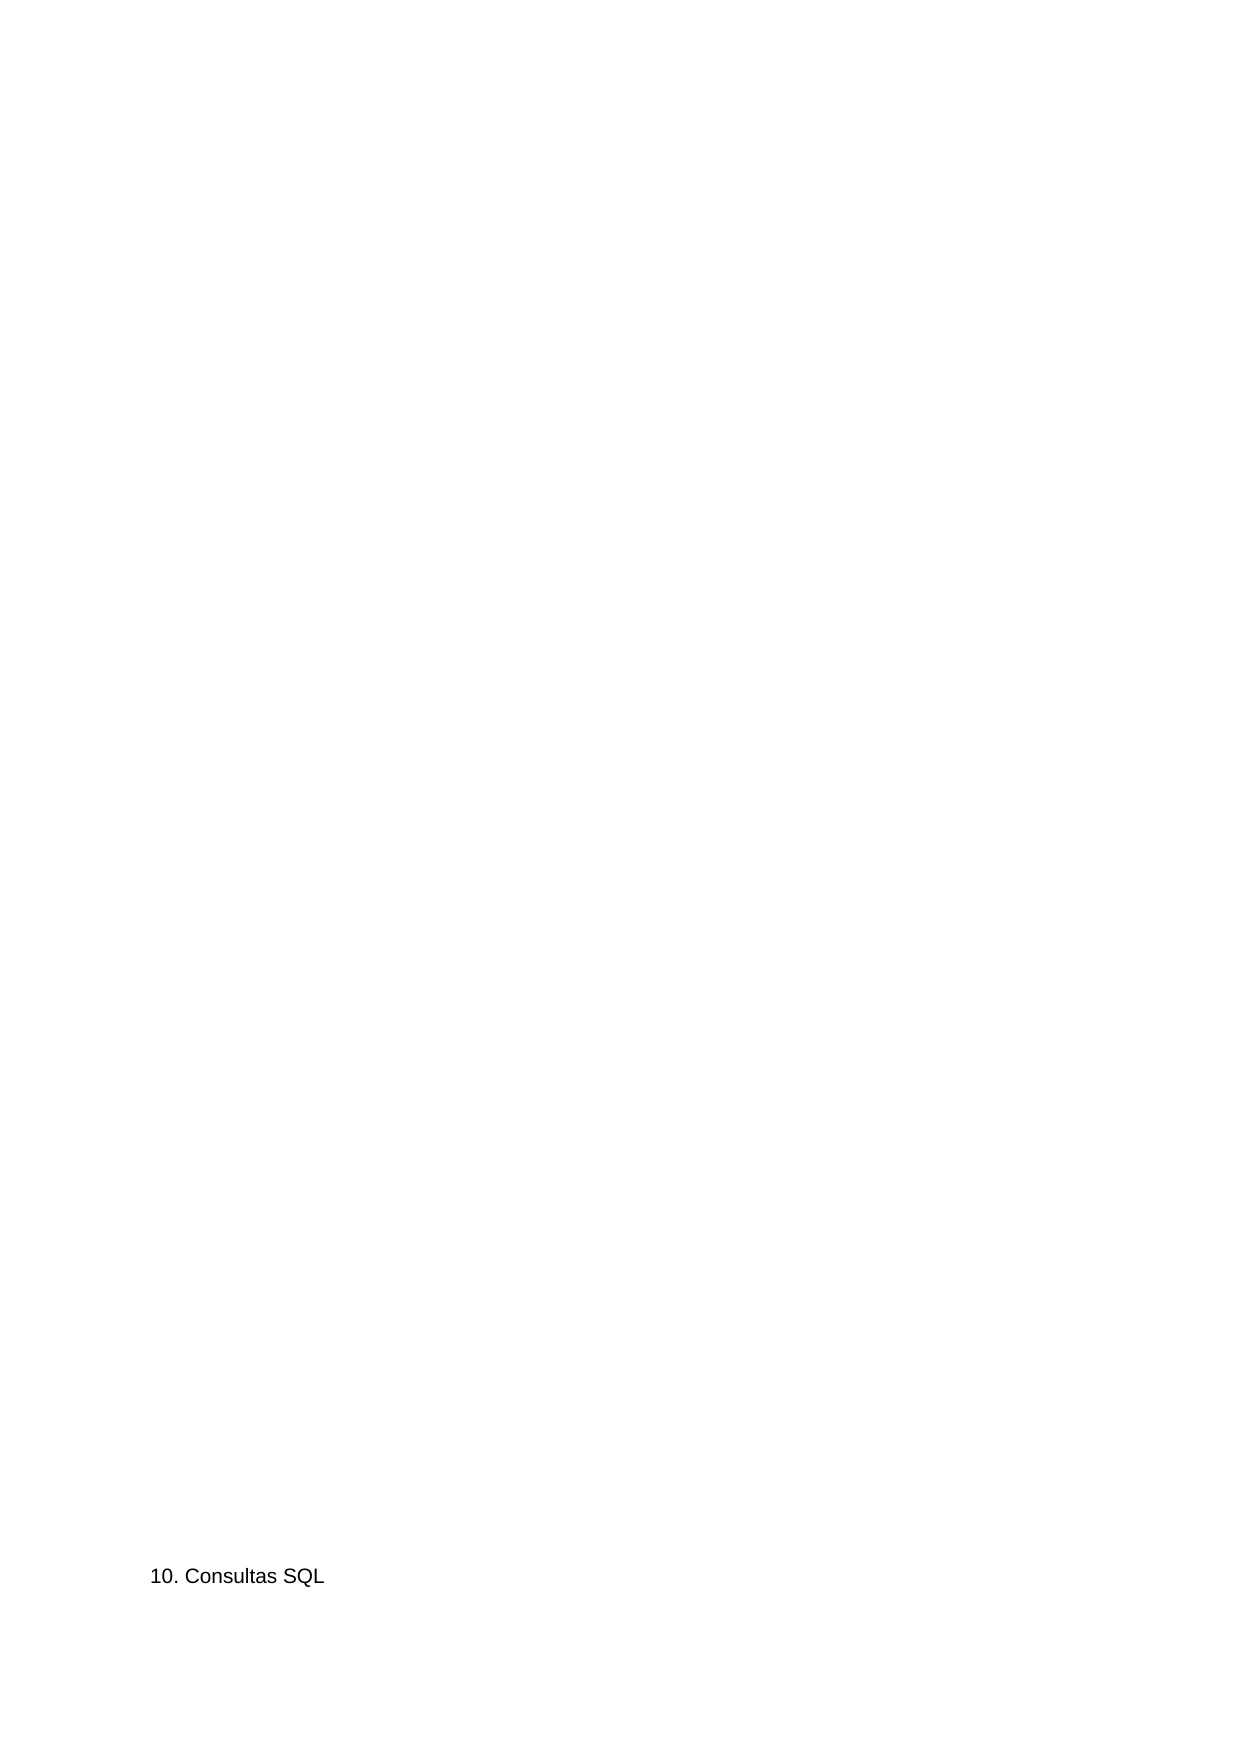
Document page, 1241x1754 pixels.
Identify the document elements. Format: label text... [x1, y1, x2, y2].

text 10. Consultas SQL [150, 1563, 1090, 1587]
